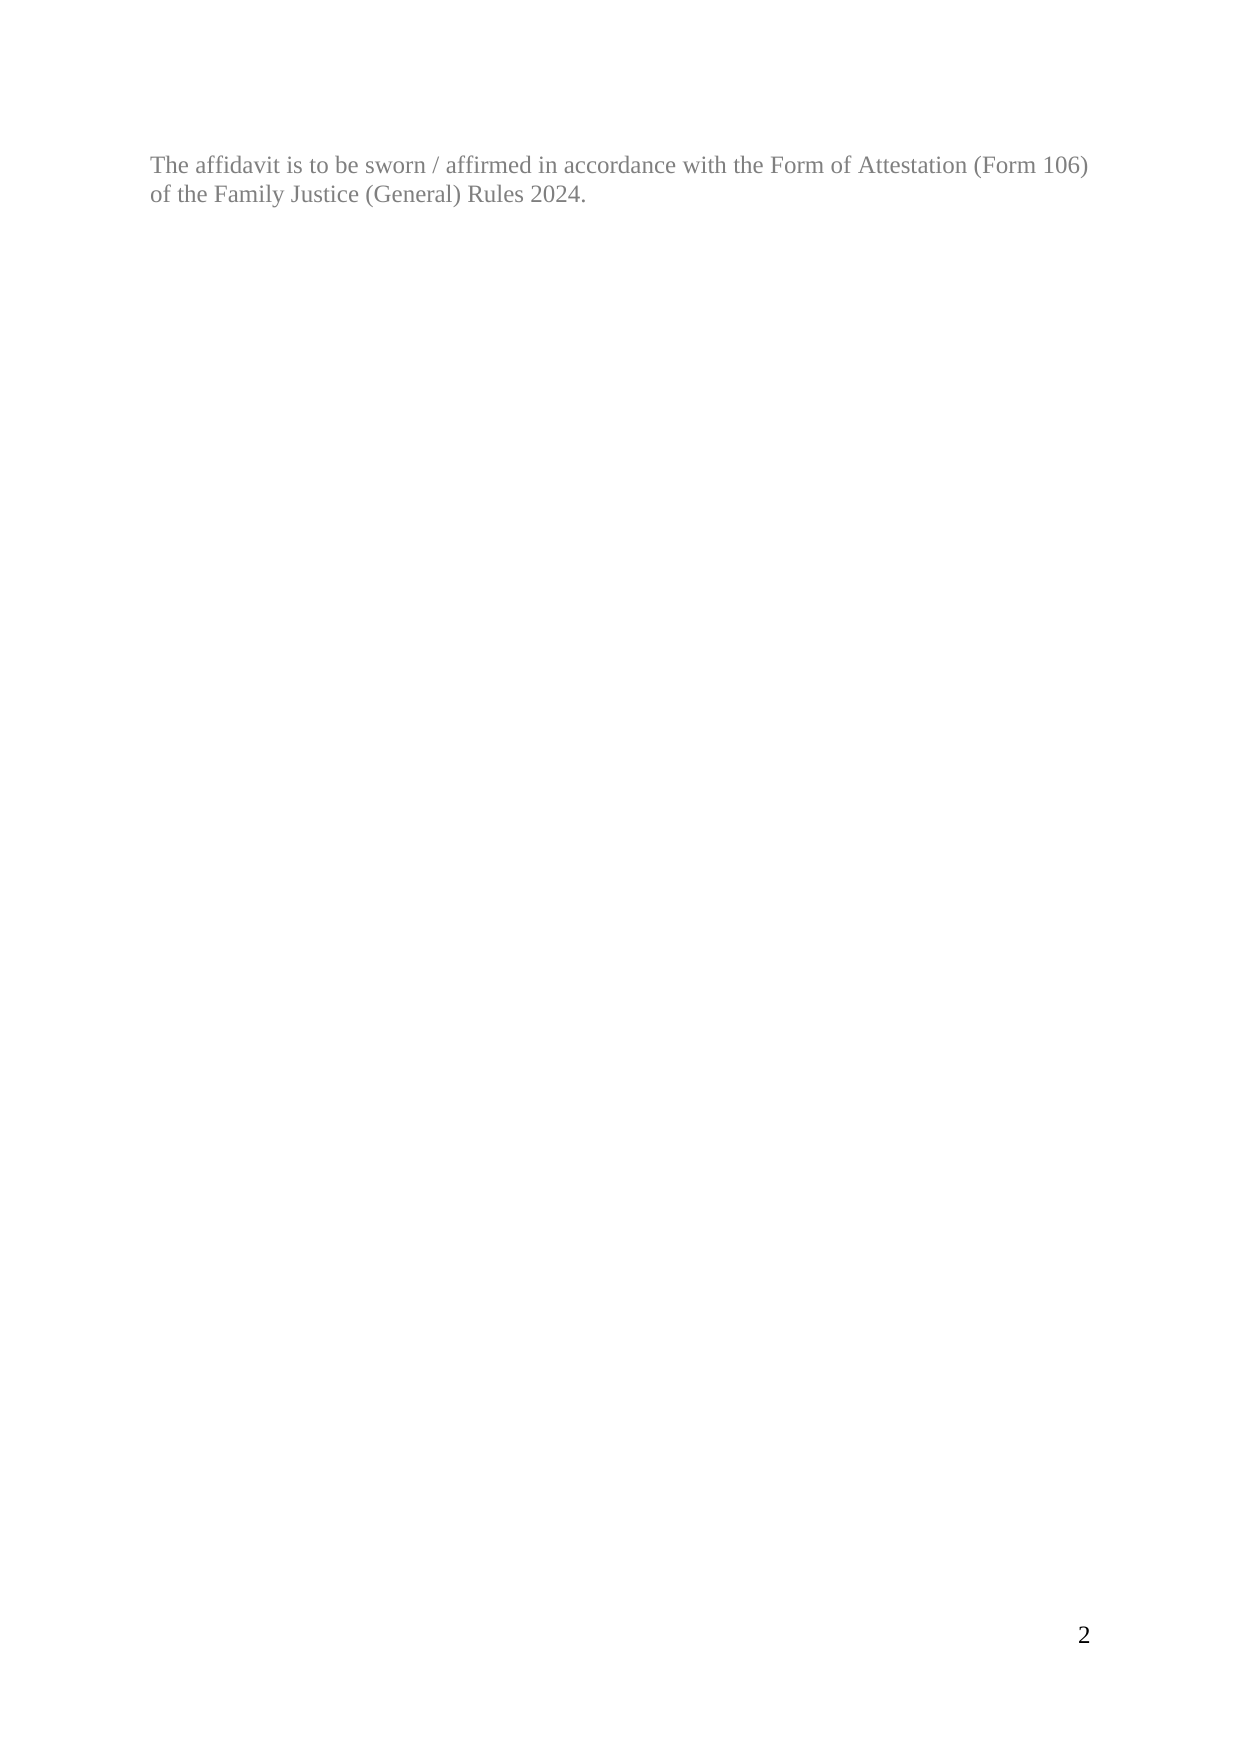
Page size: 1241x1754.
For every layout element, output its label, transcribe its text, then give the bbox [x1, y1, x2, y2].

text The affidavit is to be sworn / affirmed in accordance with the Form of Attestation (Form 106) of the Family Justice (General) Rules 2024. [150, 150, 1090, 207]
